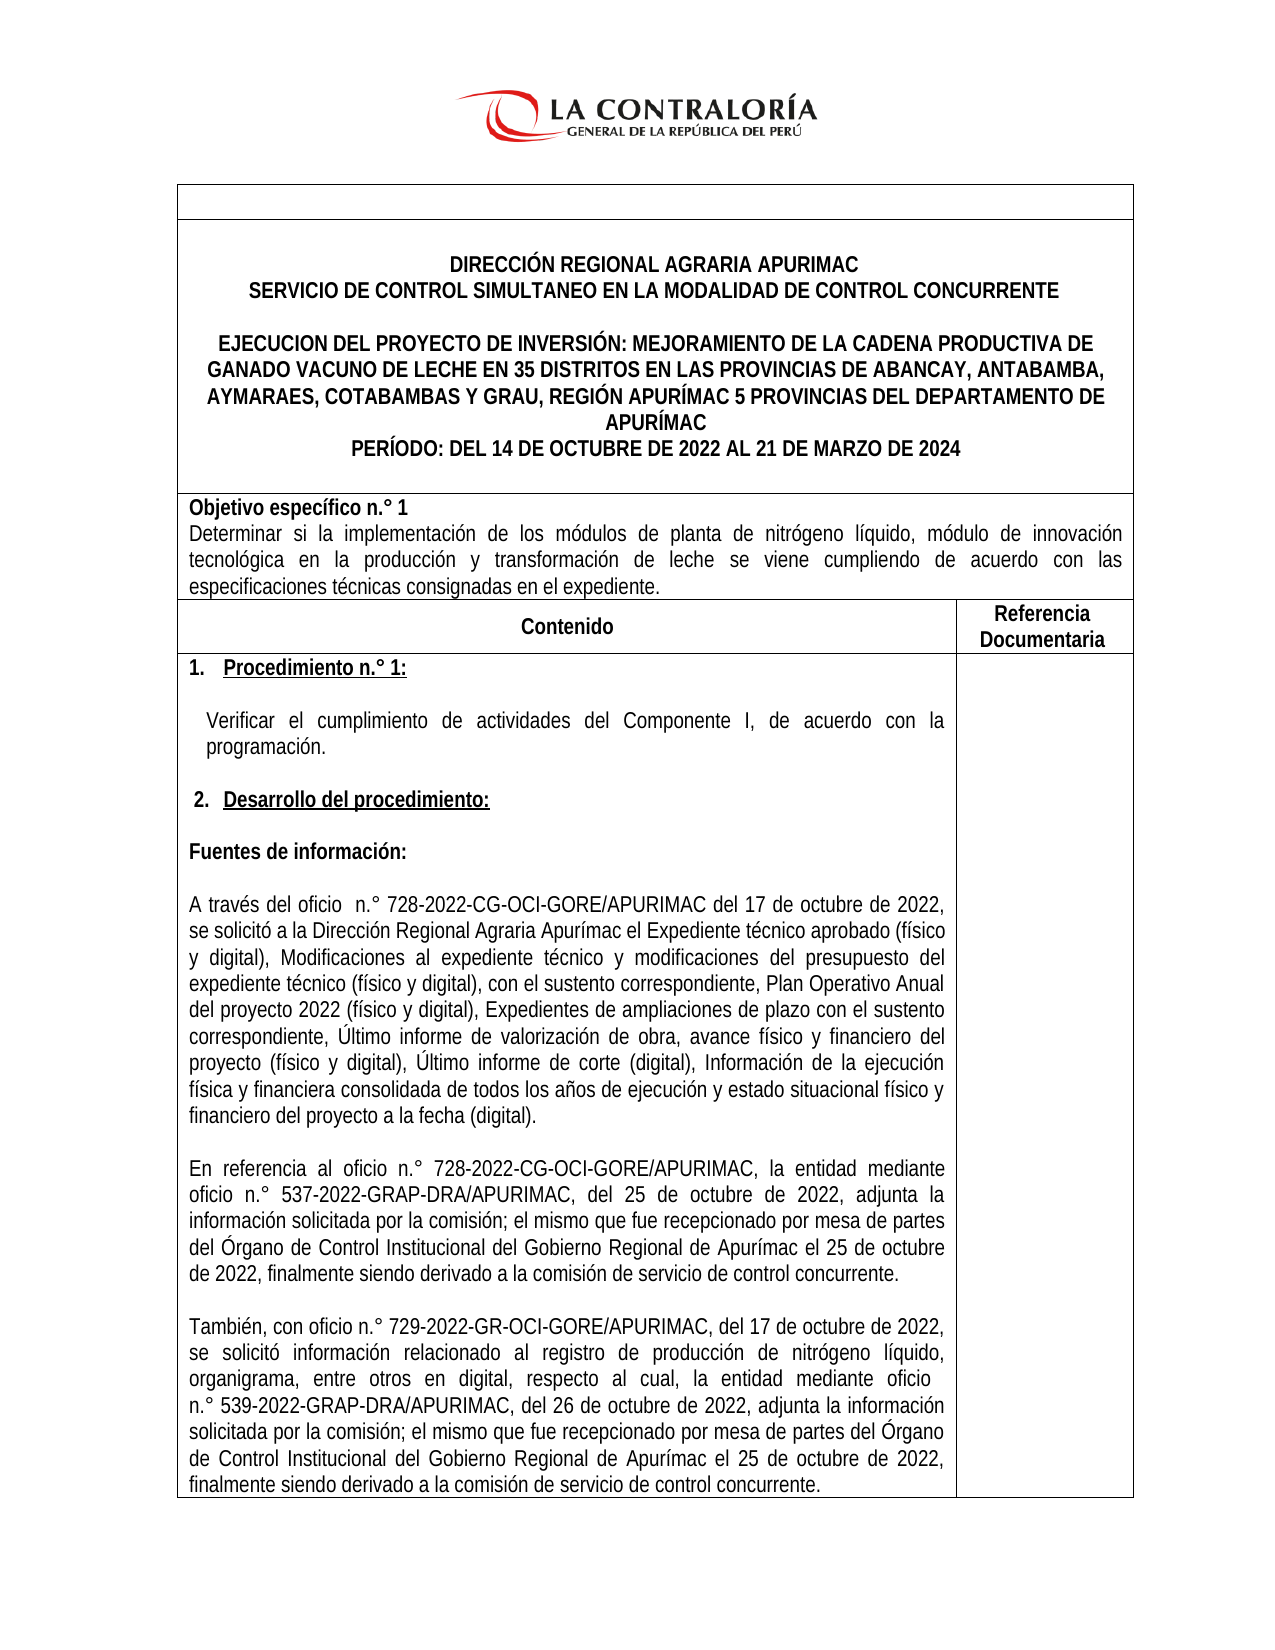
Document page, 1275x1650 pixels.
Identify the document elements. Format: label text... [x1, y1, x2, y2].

table_cell Referencia Documentaria [957, 600, 1133, 653]
table_cell Contenido [178, 600, 956, 653]
table_cell [957, 654, 1133, 1497]
table_cell Objetivo específico n.° 1 Determinar si la implementación de los módulos de planta de nitrógeno líquido, módulo de innovación tecnológica en la producción y transformación de leche se viene cumpliendo de acuerdo con las especificaciones técnicas consignadas en el expediente. [178, 494, 1133, 599]
table_cell DIRECCIÓN REGIONAL AGRARIA APURIMAC SERVICIO DE CONTROL SIMULTANEO EN LA MODALIDAD DE CONTROL CONCURRENTE EJECUCION DEL PROYECTO DE INVERSIÓN: MEJORAMIENTO DE LA CADENA PRODUCTIVA DE GANADO VACUNO DE LECHE EN 35 DISTRITOS EN LAS PROVINCIAS DE ABANCAY, ANTABAMBA, AYMARAES, COTABAMBAS Y GRAU, REGIÓN APURÍMAC 5 PROVINCIAS DEL DEPARTAMENTO DE APURÍMAC PERÍODO: DEL 14 DE OCTUBRE DE 2022 AL 21 DE MARZO DE 2024 [178, 220, 1133, 493]
picture [452, 73, 823, 158]
table_header [178, 185, 1133, 219]
